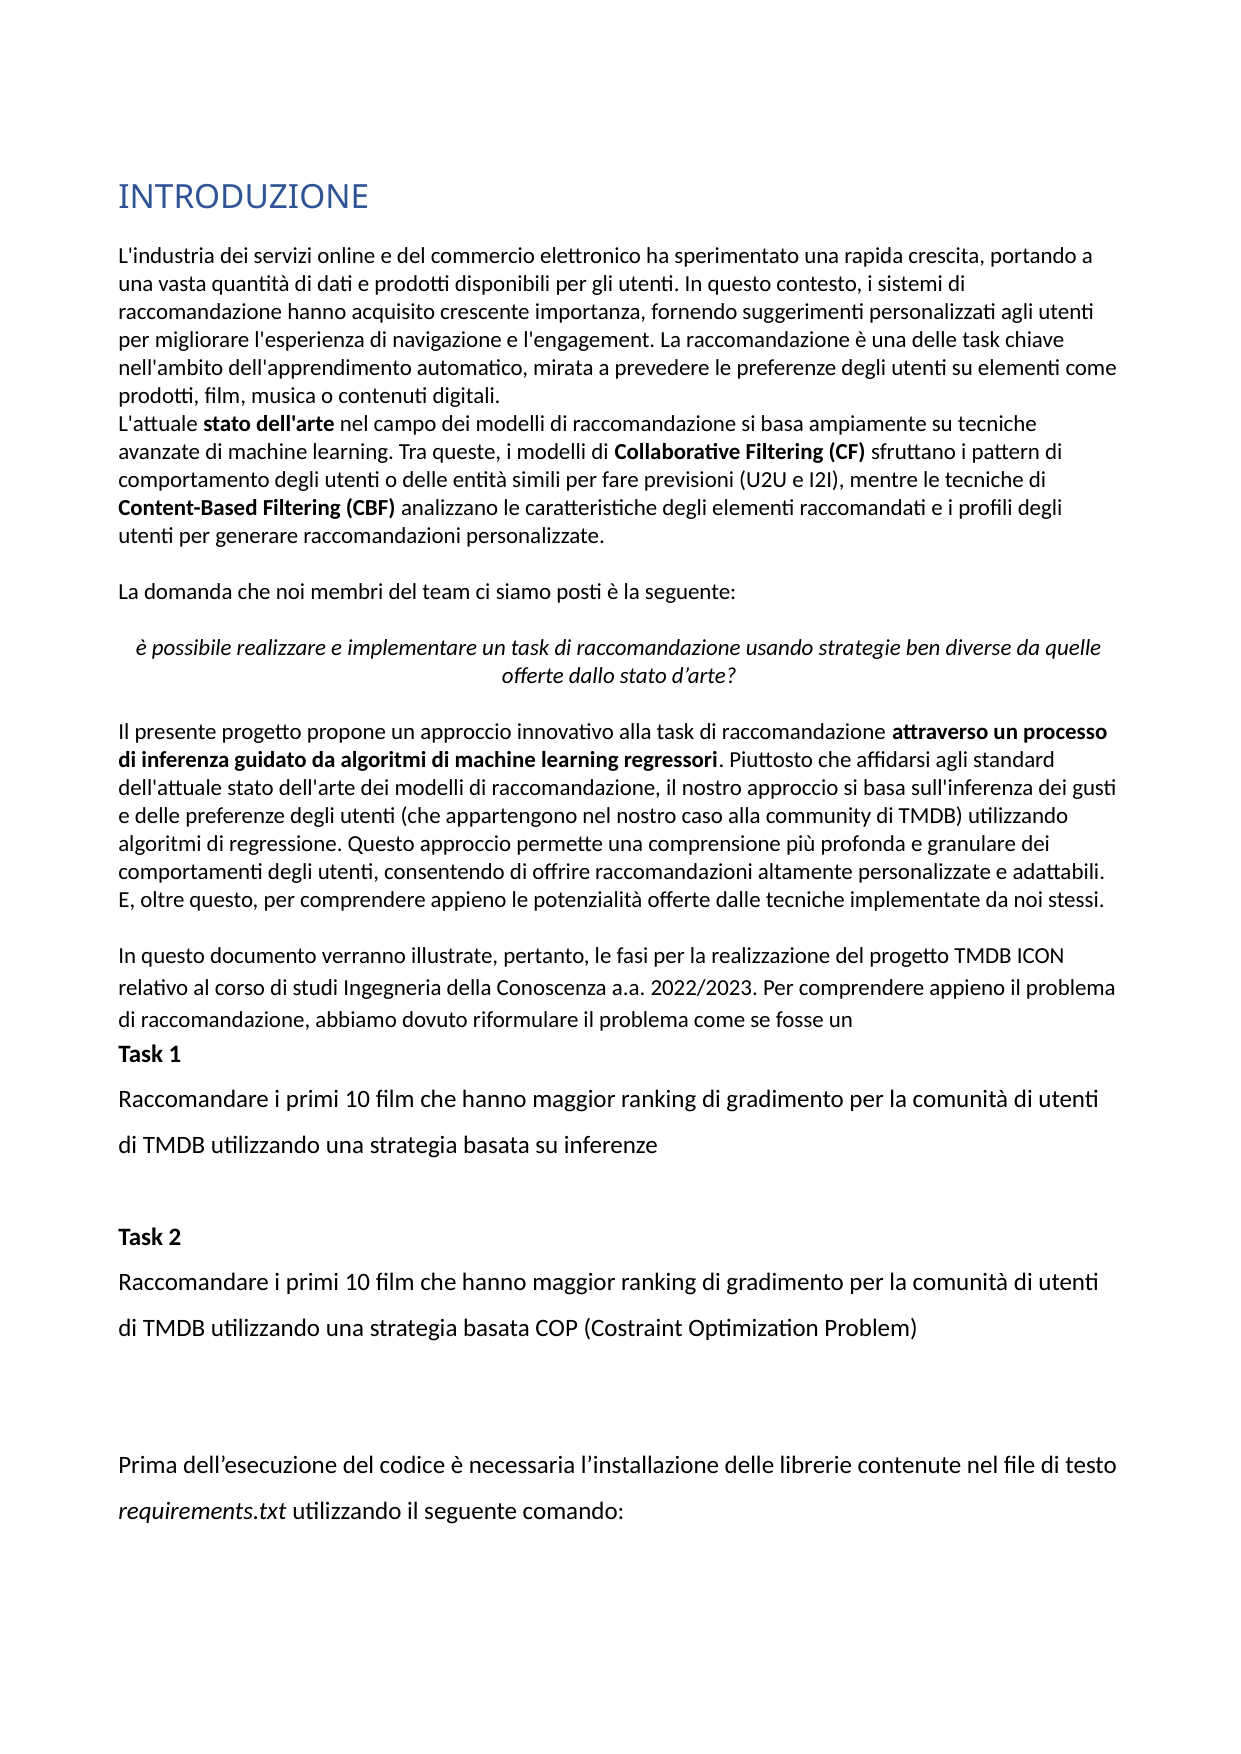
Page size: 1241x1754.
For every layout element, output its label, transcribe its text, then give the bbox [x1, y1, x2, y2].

text Raccomandare i primi 10 film che hanno maggior ranking di gradimento per la comunità di utenti di TMDB utilizzando una strategia basata su inferenze [118, 1083, 1122, 1160]
subtitle INTRODUZIONE [118, 173, 1122, 218]
text Il presente progetto propone un approccio innovativo alla task di raccomandazione attraverso un processo di inferenza guidato da algoritmi di machine learning regressori. Piuttosto che affidarsi agli standard dell'attuale stato dell'arte dei modelli di raccomandazione, il nostro approccio si basa sull'inferenza dei gusti e delle preferenze degli utenti (che appartengono nel nostro caso alla community di TMDB) utilizzando algoritmi di regressione. Questo approccio permette una comprensione più profonda e granulare dei comportamenti degli utenti, consentendo di offrire raccomandazioni altamente personalizzate e adattabili. E, oltre questo, per comprendere appieno le potenzialità offerte dalle tecniche implementate da noi stessi. [118, 717, 1122, 913]
text Raccomandare i primi 10 film che hanno maggior ranking di gradimento per la comunità di utenti di TMDB utilizzando una strategia basata COP (Costraint Optimization Problem) [118, 1266, 1122, 1343]
text La domanda che noi membri del team ci siamo posti è la seguente: [118, 577, 1122, 605]
text In questo documento verranno illustrate, pertanto, le fasi per la realizzazione del progetto TMDB ICON relativo al corso di studi Ingegneria della Conoscenza a.a. 2022/2023. Per comprendere appieno il problema di raccomandazione, abbiamo dovuto riformulare il problema come se fosse un [118, 941, 1122, 1034]
text è possibile realizzare e implementare un task di raccomandazione usando strategie ben diverse da quelle offerte dallo stato d’arte? [118, 633, 1122, 689]
text Task 1 [118, 1038, 1122, 1068]
text L'industria dei servizi online e del commercio elettronico ha sperimentato una rapida crescita, portando a una vasta quantità di dati e prodotti disponibili per gli utenti. In questo contesto, i sistemi di raccomandazione hanno acquisito crescente importanza, fornendo suggerimenti personalizzati agli utenti per migliorare l'esperienza di navigazione e l'engagement. La raccomandazione è una delle task chiave nell'ambito dell'apprendimento automatico, mirata a prevedere le preferenze degli utenti su elementi come prodotti, film, musica o contenuti digitali. [118, 241, 1122, 409]
text Task 2 [118, 1221, 1122, 1251]
text Prima dell’esecuzione del codice è necessaria l’installazione delle librerie contenute nel file di testo requirements.txt utilizzando il seguente comando: [118, 1449, 1122, 1526]
text L'attuale stato dell'arte nel campo dei modelli di raccomandazione si basa ampiamente su tecniche avanzate di machine learning. Tra queste, i modelli di Collaborative Filtering (CF) sfruttano i pattern di comportamento degli utenti o delle entità simili per fare previsioni (U2U e I2I), mentre le tecniche di Content-Based Filtering (CBF) analizzano le caratteristiche degli elementi raccomandati e i profili degli utenti per generare raccomandazioni personalizzate. [118, 409, 1122, 549]
